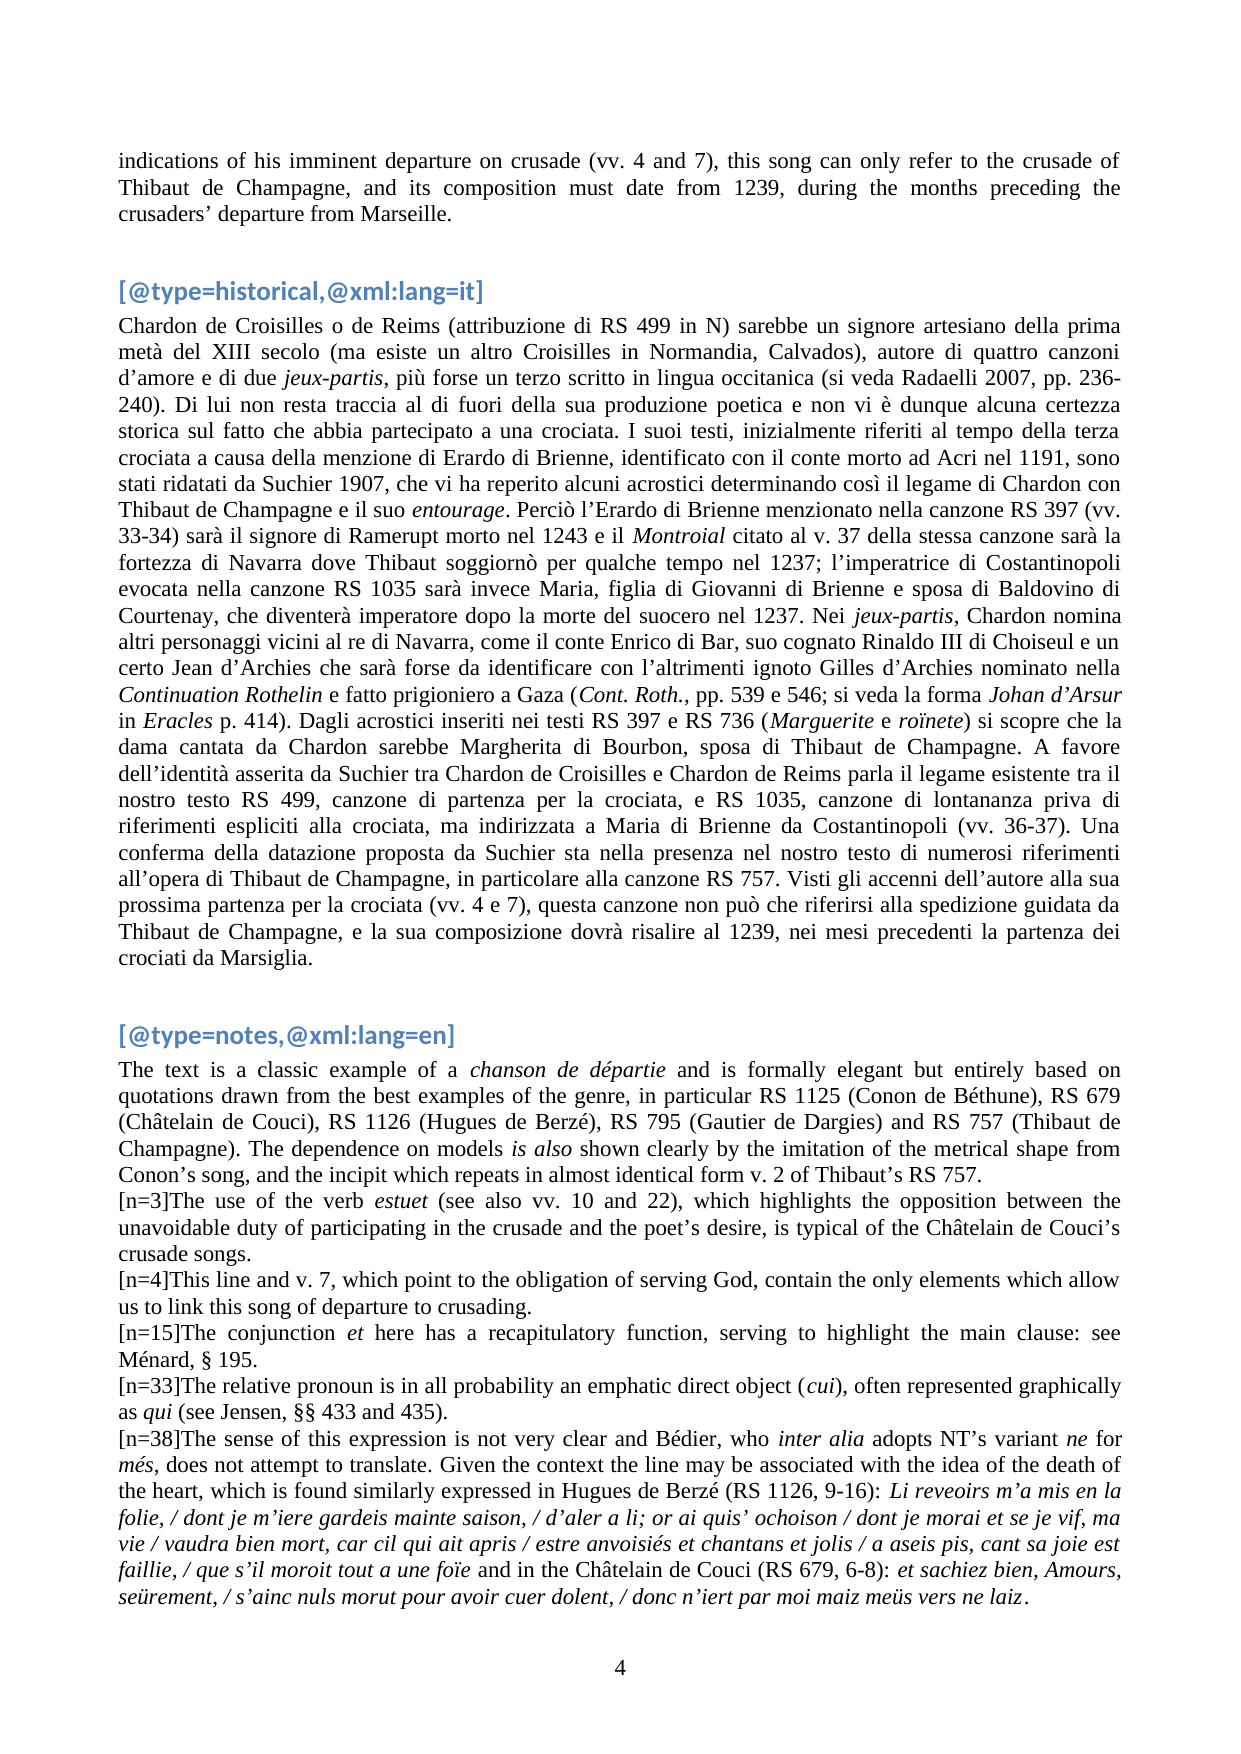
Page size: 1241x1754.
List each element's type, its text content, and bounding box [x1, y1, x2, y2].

text [n=38]The sense of this expression is not very clear and Bédier, who inter alia adopts NT’s variant ne for més, does not attempt to translate. Given the context the line may be associated with the idea of the death of the heart, which is found similarly expressed in Hugues de Berzé (RS 1126, 9-16): Li reveoirs m’a mis en la folie, / dont je m’iere gardeis mainte saison, / d’aler a li; or ai quis’ ochoison / dont je morai et se je vif, ma vie / vaudra bien mort, car cil qui ait apris / estre anvoisiés et chantans et jolis / a aseis pis, cant sa joie est faillie, / que s’il moroit tout a une foïe and in the Châtelain de Couci (RS 679, 6-8): et sachiez bien, Amours, seürement, / s’ainc nuls morut pour avoir cuer dolent, / donc n’iert par moi maiz meüs vers ne laiz. [118, 1425, 1122, 1609]
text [118, 148, 1122, 227]
text [n=3]The use of the verb estuet (see also vv. 10 and 22), which highlights the opposition between the unavoidable duty of participating in the crusade and the poet’s desire, is typical of the Châtelain de Couci’s crusade songs. [118, 1187, 1122, 1267]
text [n=33]The relative pronoun is in all probability an emphatic direct object (cui), often represented graphically as qui (see Jensen, §§ 433 and 435). [118, 1372, 1122, 1425]
text [n=15]The conjunction et here has a recapitulatory function, serving to highlight the main clause: see Ménard, § 195. [118, 1319, 1122, 1372]
subtitle [@type=notes,@xml:lang=en] [118, 1018, 1122, 1051]
text Chardon de Croisilles o de Reims (attribuzione di RS 499 in N) sarebbe un signore artesiano della prima metà del XIII secolo (ma esiste un altro Croisilles in Normandia, Calvados), autore di quattro canzoni d’amore e di due jeux-partis, più forse un terzo scritto in lingua occitanica (si veda Radaelli 2007, pp. 236-240). Di lui non resta traccia al di fuori della sua produzione poetica e non vi è dunque alcuna certezza storica sul fatto che abbia partecipato a una crociata. I suoi testi, inizialmente riferiti al tempo della terza crociata a causa della menzione di Erardo di Brienne, identificato con il conte morto ad Acri nel 1191, sono stati ridatati da Suchier 1907, che vi ha reperito alcuni acrostici determinando così il legame di Chardon con Thibaut de Champagne e il suo entourage. Perciò l’Erardo di Brienne menzionato nella canzone RS 397 (vv. 33-34) sarà il signore di Ramerupt morto nel 1243 e il Montroial citato al v. 37 della stessa canzone sarà la fortezza di Navarra dove Thibaut soggiornò per qualche tempo nel 1237; l’imperatrice di Costantinopoli evocata nella canzone RS 1035 sarà invece Maria, figlia di Giovanni di Brienne e sposa di Baldovino di Courtenay, che diventerà imperatore dopo la morte del suocero nel 1237. Nei jeux-partis, Chardon nomina altri personaggi vicini al re di Navarra, come il conte Enrico di Bar, suo cognato Rinaldo III di Choiseul e un certo Jean d’Archies che sarà forse da identificare con l’altrimenti ignoto Gilles d’Archies nominato nella Continuation Rothelin e fatto prigioniero a Gaza (Cont. Roth., pp. 539 e 546; si veda la forma Johan d’Arsur in Eracles p. 414). Dagli acrostici inseriti nei testi RS 397 e RS 736 (Marguerite e roïnete) si scopre che la dama cantata da Chardon sarebbe Margherita di Bourbon, sposa di Thibaut de Champagne. A favore dell’identità asserita da Suchier tra Chardon de Croisilles e Chardon de Reims parla il legame esistente tra il nostro testo RS 499, canzone di partenza per la crociata, e RS 1035, canzone di lontananza priva di riferimenti espliciti alla crociata, ma indirizzata a Maria di Brienne da Costantinopoli (vv. 36-37). Una conferma della datazione proposta da Suchier sta nella presenza nel nostro testo di numerosi riferimenti all’opera di Thibaut de Champagne, in particolare alla canzone RS 757. Visti gli accenni dell’autore alla sua prossima partenza per la crociata (vv. 4 e 7), questa canzone non può che riferirsi alla spedizione guidata da Thibaut de Champagne, e la sua composizione dovrà risalire al 1239, nei mesi precedenti la partenza dei crociati da Marsiglia. [118, 312, 1122, 971]
text [n=4]This line and v. 7, which point to the obligation of serving God, contain the only elements which allow us to link this song of departure to crusading. [118, 1267, 1122, 1319]
subtitle [@type=historical,@xml:lang=it] [118, 274, 1122, 307]
text The text is a classic example of a chanson de départie and is formally elegant but entirely based on quotations drawn from the best examples of the genre, in particular RS 1125 (Conon de Béthune), RS 679 (Châtelain de Couci), RS 1126 (Hugues de Berzé), RS 795 (Gautier de Dargies) and RS 757 (Thibaut de Champagne). The dependence on models is also shown clearly by the imitation of the metrical shape from Conon’s song, and the incipit which repeats in almost identical form v. 2 of Thibaut’s RS 757. [118, 1056, 1122, 1187]
